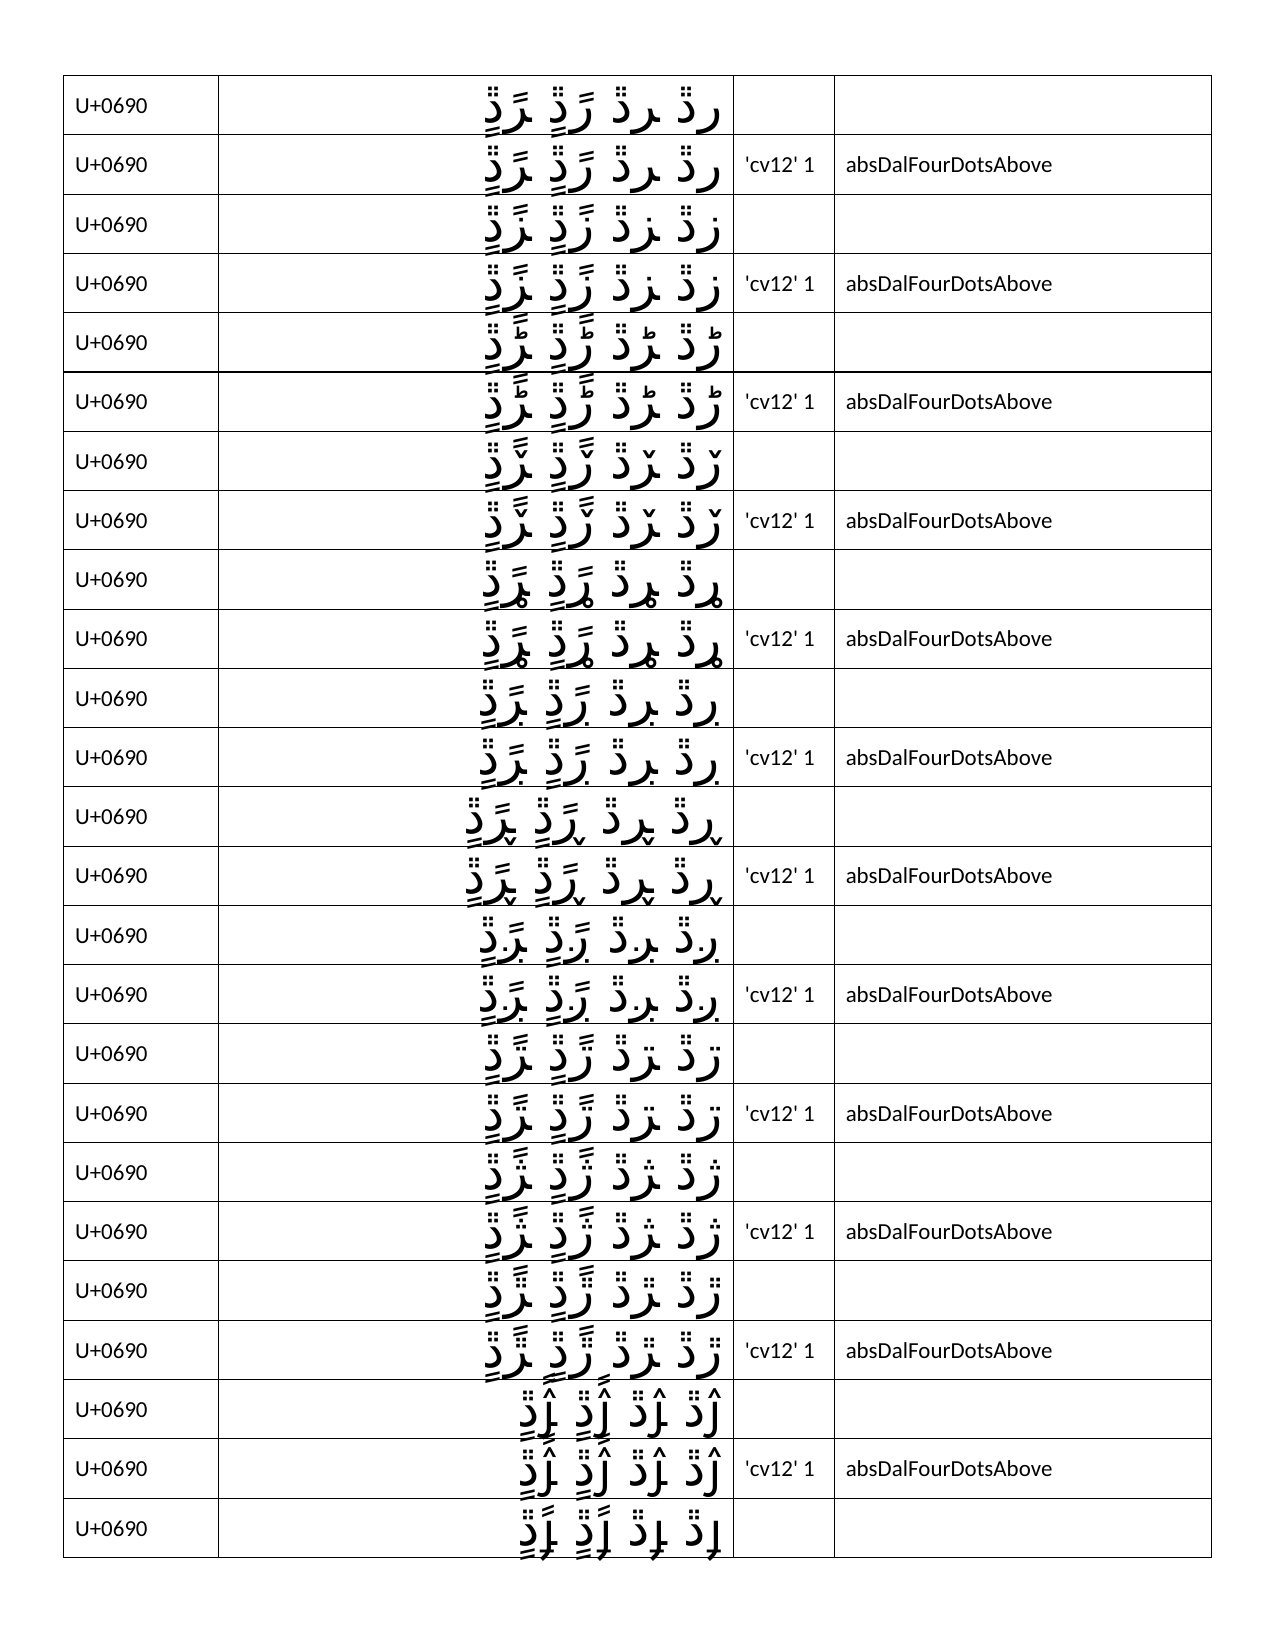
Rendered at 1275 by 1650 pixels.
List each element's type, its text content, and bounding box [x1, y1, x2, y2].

table_cell U+0690 [64, 76, 218, 134]
table_cell absDalFourDotsAbove [835, 491, 1211, 549]
table_cell ڙڐ ‍ڙڐ ڙًڐٍ ‍ڙًڐٍ [219, 1321, 733, 1379]
table_cell [734, 1143, 834, 1201]
table_cell 'cv12' 1 [734, 728, 834, 786]
table_cell [835, 906, 1211, 964]
table_cell [734, 906, 834, 964]
table_cell U+0690 [64, 1024, 218, 1083]
table_cell [835, 313, 1211, 371]
table_cell absDalFourDotsAbove [835, 965, 1211, 1023]
table_cell 'cv12' 1 [734, 610, 834, 668]
table_cell U+0690 [64, 1261, 218, 1320]
table_cell U+0690 [64, 1499, 218, 1557]
table_cell absDalFourDotsAbove [835, 610, 1211, 668]
table_cell ڑڐ ‍ڑڐ ڑًڐٍ ‍ڑًڐٍ [219, 373, 733, 431]
table_cell [835, 1499, 1211, 1557]
table_cell [734, 787, 834, 846]
table_cell رڐ ‍رڐ رًڐٍ ‍رًڐٍ [219, 135, 733, 193]
table_cell [734, 550, 834, 608]
table_cell [835, 1261, 1211, 1320]
table_cell 'cv12' 1 [734, 1439, 834, 1497]
table_cell 'cv12' 1 [734, 254, 834, 312]
table_cell ڔڐ ‍ڔڐ ڔًڐٍ ‍ڔًڐٍ [219, 728, 733, 786]
table_cell ږڐ ‍ږڐ ږًڐٍ ‍ږًڐٍ [219, 965, 733, 1023]
table_cell U+0690 [64, 254, 218, 312]
table_cell absDalFourDotsAbove [835, 1321, 1211, 1379]
table_cell U+0690 [64, 1380, 218, 1438]
table_cell U+0690 [64, 847, 218, 905]
table_cell [734, 76, 834, 134]
table_cell [835, 1380, 1211, 1438]
table_cell U+0690 [64, 1321, 218, 1379]
table_cell زڐ ‍زڐ زًڐٍ ‍زًڐٍ [219, 195, 733, 253]
table_cell 'cv12' 1 [734, 491, 834, 549]
table_cell 'cv12' 1 [734, 373, 834, 431]
table_cell [734, 195, 834, 253]
table_cell U+0690 [64, 432, 218, 490]
table_cell ڙڐ ‍ڙڐ ڙًڐٍ ‍ڙًڐٍ [219, 1261, 733, 1320]
table_cell 'cv12' 1 [734, 1321, 834, 1379]
table_cell 'cv12' 1 [734, 1202, 834, 1260]
table_cell absDalFourDotsAbove [835, 373, 1211, 431]
table_cell absDalFourDotsAbove [835, 847, 1211, 905]
table_cell [734, 1261, 834, 1320]
table_cell 'cv12' 1 [734, 847, 834, 905]
table_cell [734, 313, 834, 371]
table_cell ۯڐ ‍ۯڐ ۯًڐٍ ‍ۯًڐٍ [219, 1380, 733, 1438]
table_cell U+0690 [64, 135, 218, 193]
table_cell ڗڐ ‍ڗڐ ڗًڐٍ ‍ڗًڐٍ [219, 1024, 733, 1083]
table_cell [835, 550, 1211, 608]
table_cell U+0690 [64, 1202, 218, 1260]
table_cell ژڐ ‍ژڐ ژًڐٍ ‍ژًڐٍ [219, 1202, 733, 1260]
table_cell [835, 787, 1211, 846]
table_cell U+0690 [64, 610, 218, 668]
table_cell U+0690 [64, 491, 218, 549]
table_cell ژڐ ‍ژڐ ژًڐٍ ‍ژًڐٍ [219, 1143, 733, 1201]
table_cell U+0690 [64, 787, 218, 846]
table_cell 'cv12' 1 [734, 965, 834, 1023]
table_cell [835, 76, 1211, 134]
table_cell 'cv12' 1 [734, 135, 834, 193]
table_cell ۯڐ ‍ۯڐ ۯًڐٍ ‍ۯًڐٍ [219, 1439, 733, 1497]
table_cell U+0690 [64, 313, 218, 371]
table_cell ړڐ ‍ړڐ ړًڐٍ ‍ړًڐٍ [219, 550, 733, 608]
table_cell U+0690 [64, 195, 218, 253]
table_cell [835, 669, 1211, 727]
table_cell U+0690 [64, 550, 218, 608]
table_cell U+0690 [64, 906, 218, 964]
table_cell [835, 1024, 1211, 1083]
table_cell رڐ ‍رڐ رًڐٍ ‍رًڐٍ [219, 76, 733, 134]
table_cell ڒڐ ‍ڒڐ ڒًڐٍ ‍ڒًڐٍ [219, 491, 733, 549]
table_cell [734, 432, 834, 490]
table_cell ݛڐ ‍ݛڐ ݛًڐٍ ‍ݛًڐٍ [219, 1499, 733, 1557]
table_cell ڑڐ ‍ڑڐ ڑًڐٍ ‍ڑًڐٍ [219, 313, 733, 371]
table_cell U+0690 [64, 728, 218, 786]
table_cell absDalFourDotsAbove [835, 1202, 1211, 1260]
table_cell U+0690 [64, 373, 218, 431]
table_cell U+0690 [64, 1143, 218, 1201]
table_cell U+0690 [64, 669, 218, 727]
table_cell absDalFourDotsAbove [835, 1084, 1211, 1142]
table_cell [734, 1499, 834, 1557]
table_cell ڔڐ ‍ڔڐ ڔًڐٍ ‍ڔًڐٍ [219, 669, 733, 727]
table_cell ڒڐ ‍ڒڐ ڒًڐٍ ‍ڒًڐٍ [219, 432, 733, 490]
table_cell U+0690 [64, 965, 218, 1023]
table_cell absDalFourDotsAbove [835, 728, 1211, 786]
table_cell [734, 1024, 834, 1083]
table_cell ڗڐ ‍ڗڐ ڗًڐٍ ‍ڗًڐٍ [219, 1084, 733, 1142]
table_cell absDalFourDotsAbove [835, 135, 1211, 193]
table_cell [734, 1380, 834, 1438]
table_cell [835, 195, 1211, 253]
table_cell U+0690 [64, 1084, 218, 1142]
table_cell ڕڐ ‍ڕڐ ڕًڐٍ ‍ڕًڐٍ [219, 847, 733, 905]
table_cell absDalFourDotsAbove [835, 254, 1211, 312]
table_cell [835, 432, 1211, 490]
table_cell 'cv12' 1 [734, 1084, 834, 1142]
table_cell ړڐ ‍ړڐ ړًڐٍ ‍ړًڐٍ [219, 610, 733, 668]
table_cell [734, 669, 834, 727]
table_cell ږڐ ‍ږڐ ږًڐٍ ‍ږًڐٍ [219, 906, 733, 964]
table_cell U+0690 [64, 1439, 218, 1497]
table_cell absDalFourDotsAbove [835, 1439, 1211, 1497]
table_cell [835, 1143, 1211, 1201]
table_cell زڐ ‍زڐ زًڐٍ ‍زًڐٍ [219, 254, 733, 312]
table_cell ڕڐ ‍ڕڐ ڕًڐٍ ‍ڕًڐٍ [219, 787, 733, 846]
